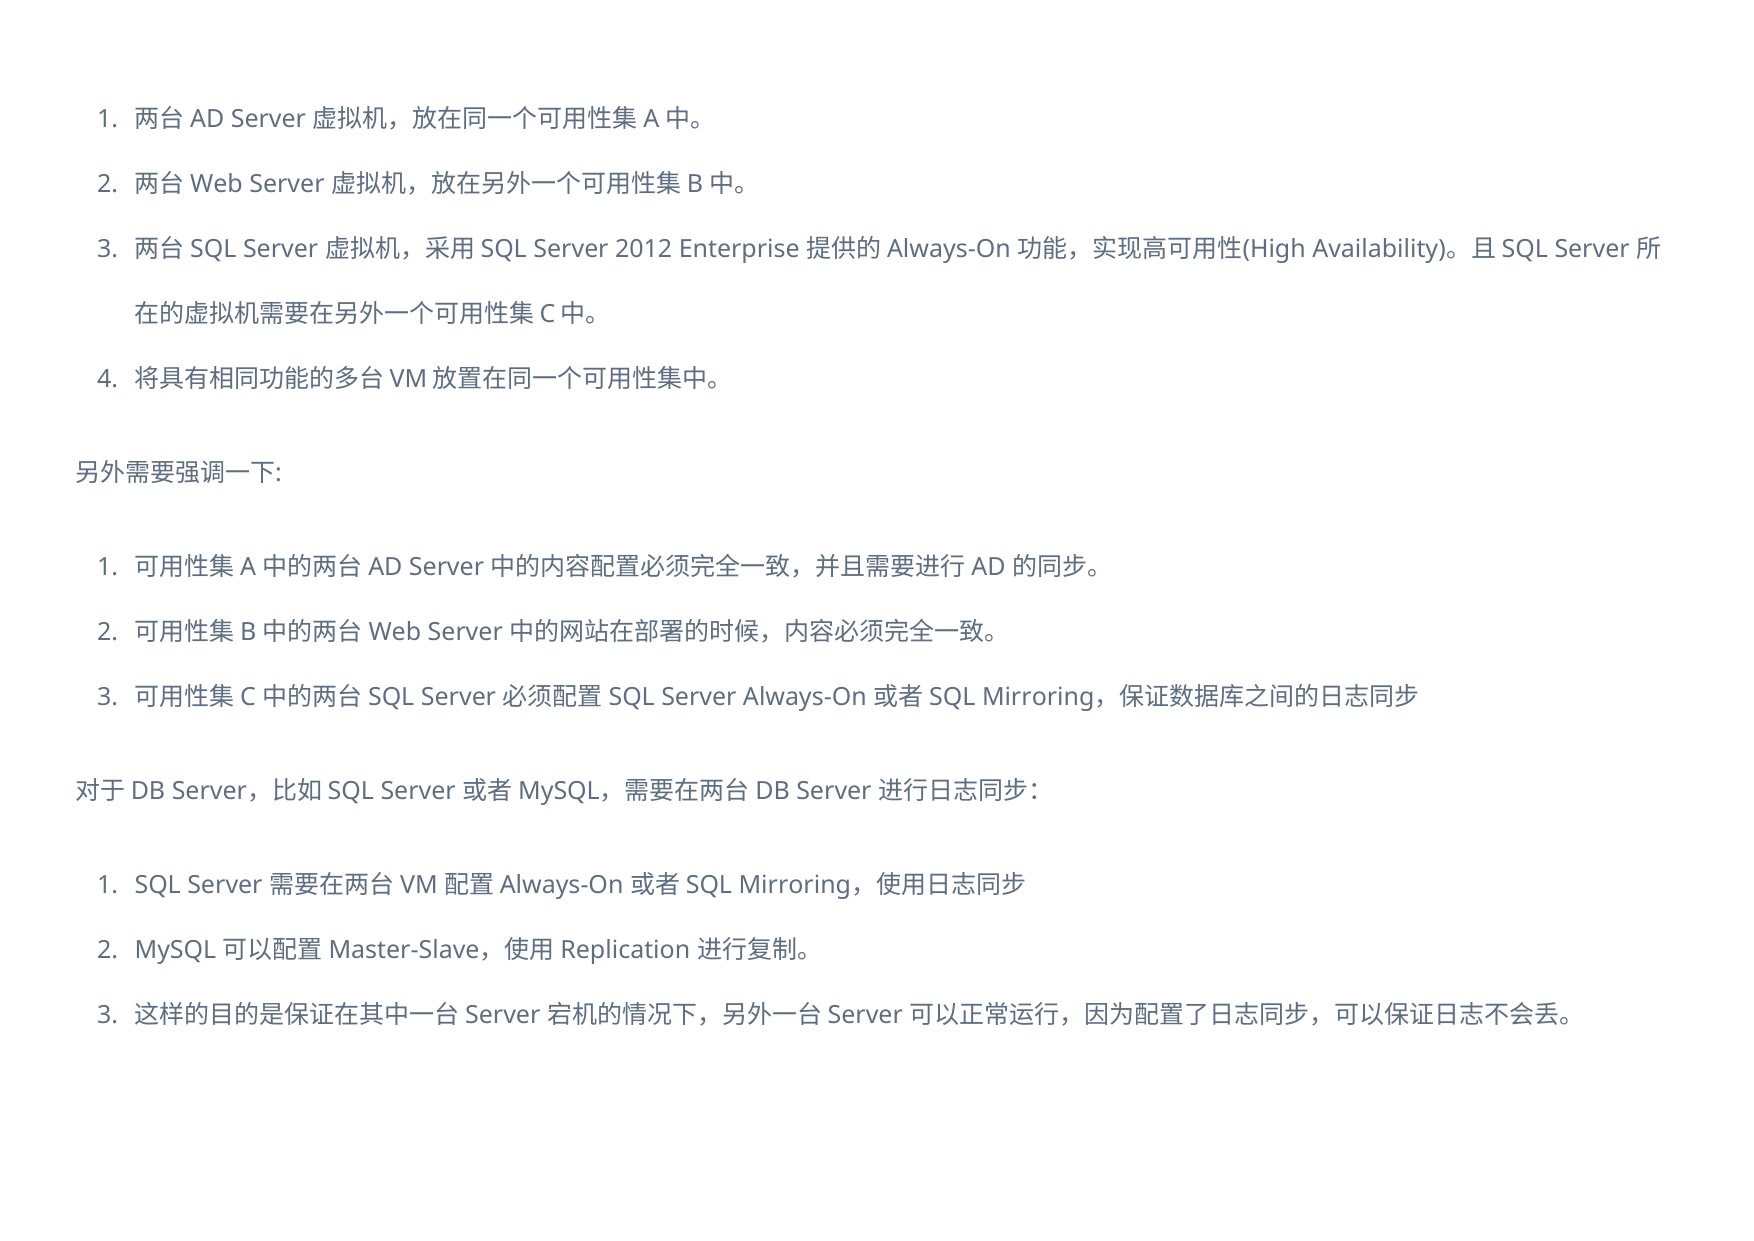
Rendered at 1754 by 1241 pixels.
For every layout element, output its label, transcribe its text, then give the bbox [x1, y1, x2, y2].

list SQL Server 需要在两台 VM 配置 Always-On 或者 SQL Mirroring，使用日志同步 [97, 851, 1679, 916]
list 将具有相同功能的多台VM放置在同一个可用性集中。 [97, 344, 1679, 409]
list 可用性集 A 中的两台 AD Server 中的内容配置必须完全一致，并且需要进行 AD 的同步。 [97, 532, 1679, 597]
text 对于 DB Server，比如 SQL Server 或者 MySQL，需要在两台 DB Server 进行日志同步： [75, 756, 1679, 821]
list 这样的目的是保证在其中一台 Server 宕机的情况下，另外一台 Server 可以正常运行，因为配置了日志同步，可以保证日志不会丢。 [97, 981, 1679, 1046]
list 两台 SQL Server 虚拟机，采用 SQL Server 2012 Enterprise 提供的 Always-On 功能，实现高可用性(High Availability)。且 SQL Server 所在的虚拟机需要在另外一个可用性集C中。 [97, 214, 1679, 344]
list 两台 Web Server 虚拟机，放在另外一个可用性集 B 中。 [97, 149, 1679, 214]
list 两台 AD Server 虚拟机，放在同一个可用性集 A 中。 [97, 84, 1679, 149]
text 另外需要强调一下: [75, 438, 1679, 503]
list MySQL 可以配置 Master-Slave，使用 Replication 进行复制。 [97, 916, 1679, 981]
list 可用性集 C 中的两台 SQL Server 必须配置 SQL Server Always-On 或者 SQL Mirroring，保证数据库之间的日志同步 [97, 662, 1679, 727]
list 可用性集 B 中的两台 Web Server 中的网站在部署的时候，内容必须完全一致。 [97, 597, 1679, 662]
